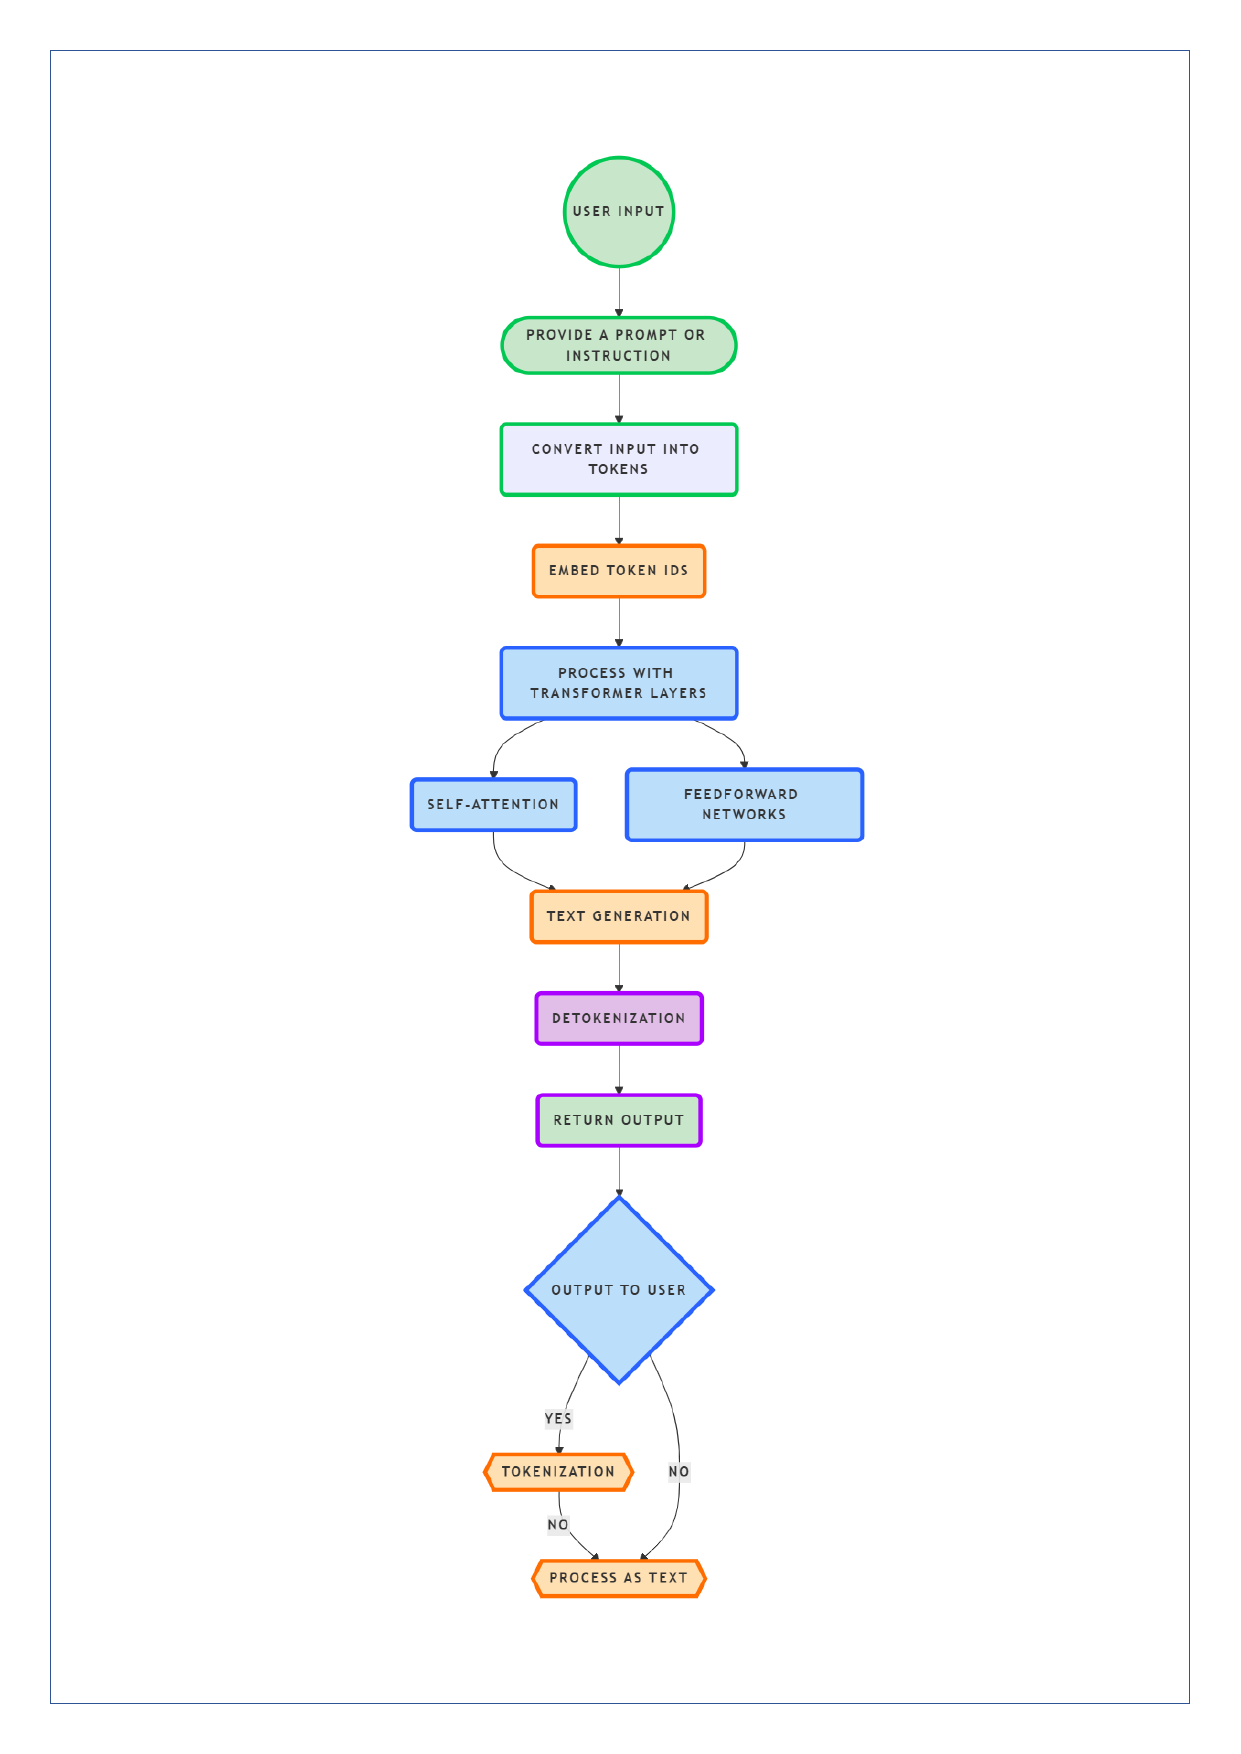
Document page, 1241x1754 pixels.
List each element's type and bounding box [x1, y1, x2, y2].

picture [375, 150, 896, 1604]
